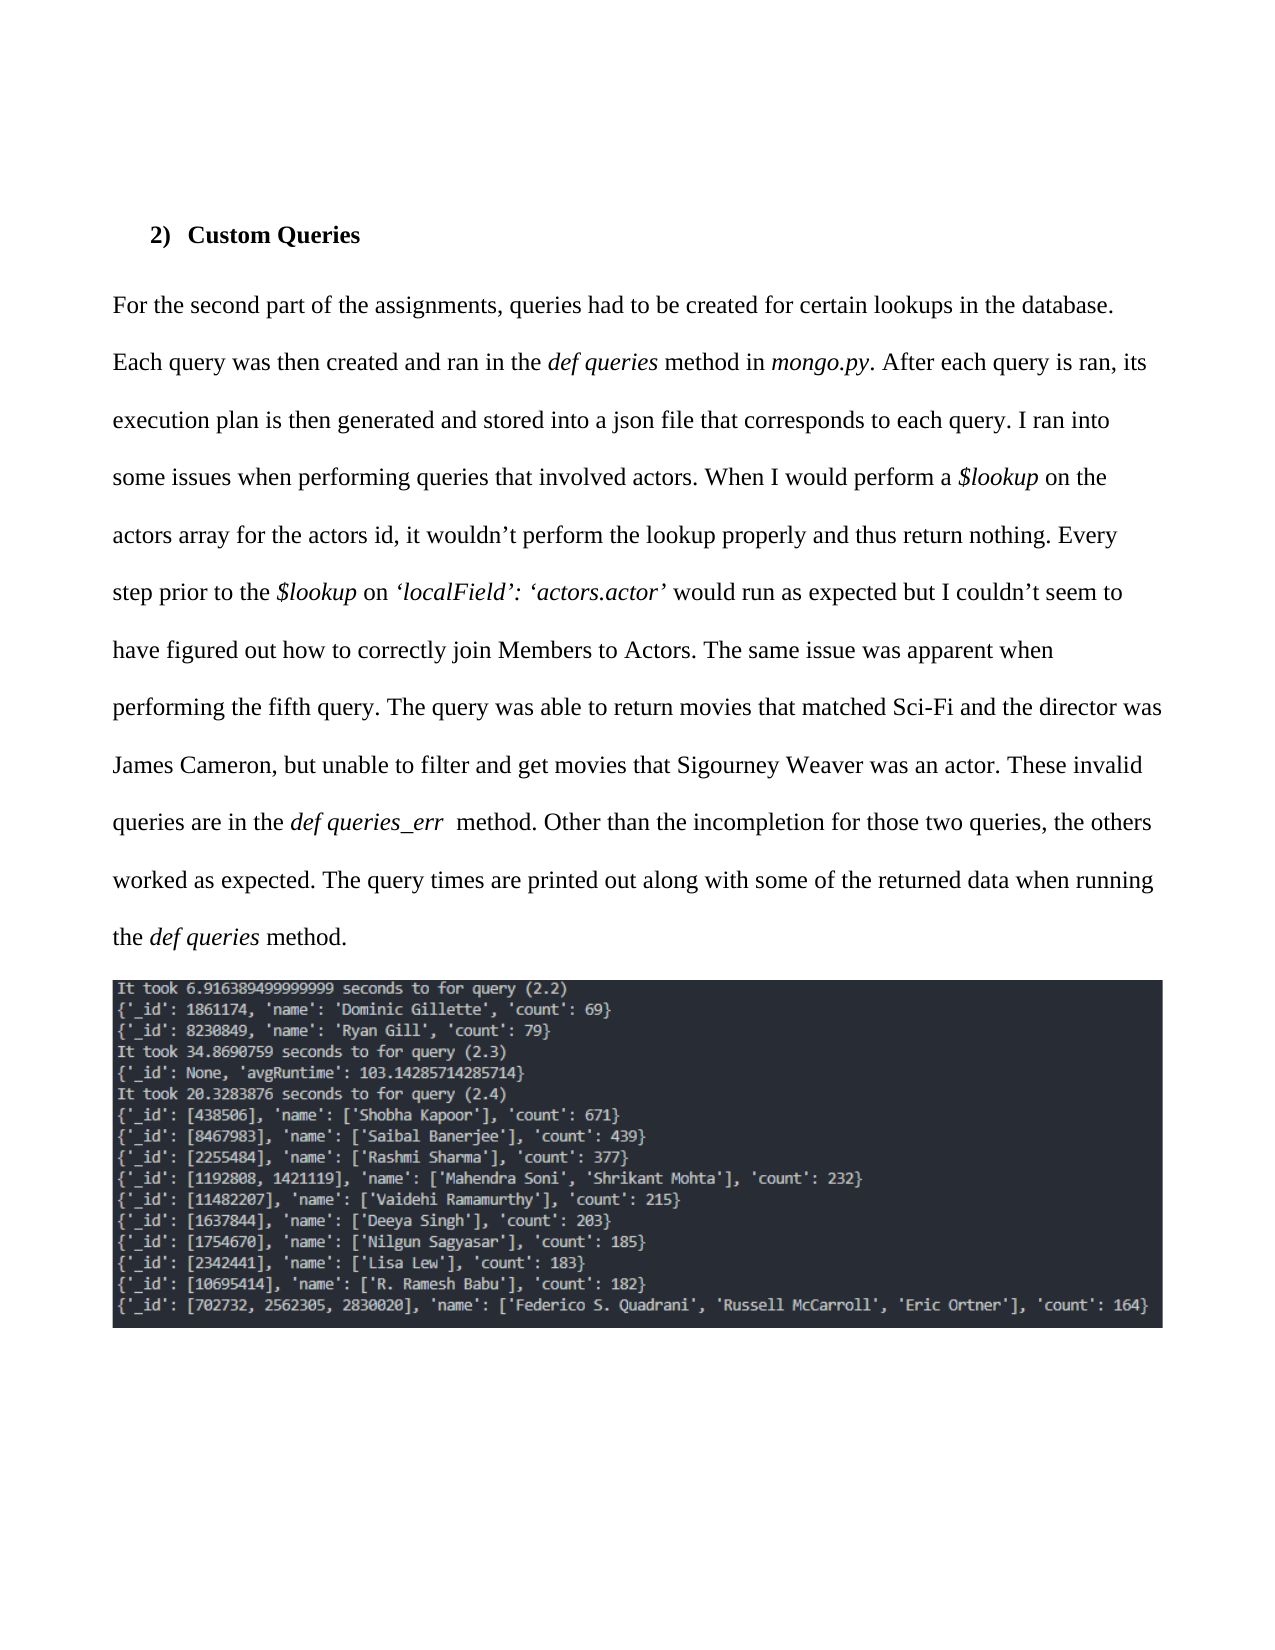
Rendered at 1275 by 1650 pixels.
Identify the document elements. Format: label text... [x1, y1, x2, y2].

text For the second part of the assignments, queries had to be created for certain lookups in the database. Each query was then created and ran in the def queries method in mongo.py. After each query is ran, its execution plan is then generated and stored into a json file that corresponds to each query. I ran into some issues when performing queries that involved actors. When I would perform a $lookup on the actors array for the actors id, it wouldn’t perform the lookup properly and thus return nothing. Every step prior to the $lookup on ‘localField’: ‘actors.actor’ would run as expected but I couldn’t seem to have figured out how to correctly join Members to Actors. The same issue was apparent when performing the fifth query. The query was able to return movies that matched Sci-Fi and the director was James Cameron, but unable to filter and get movies that Sigourney Weaver was an actor. These invalid queries are in the def queries_err method. Other than the incompletion for those two queries, the others worked as expected. The query times are printed out along with some of the returned data when running the def queries method. [112, 290, 1162, 951]
picture [112, 980, 1163, 1328]
list Custom Queries [150, 220, 1162, 249]
